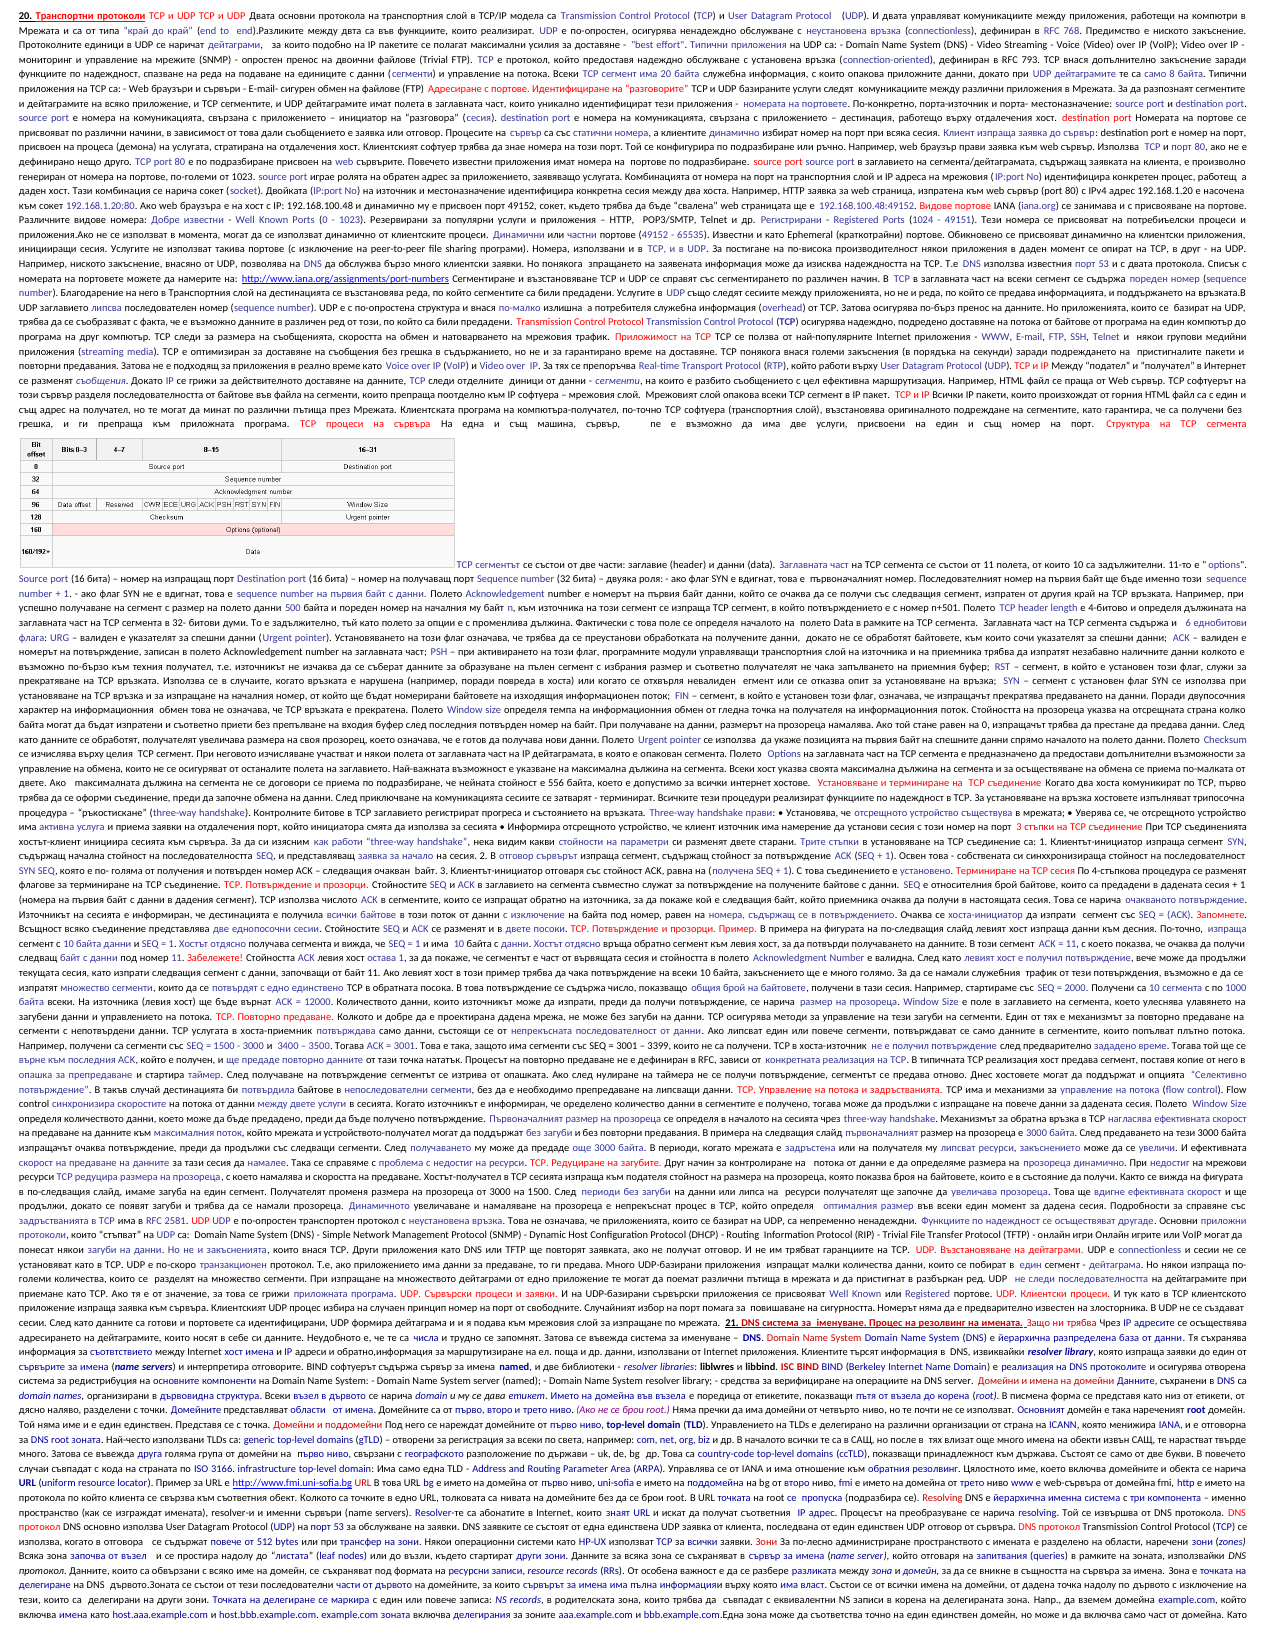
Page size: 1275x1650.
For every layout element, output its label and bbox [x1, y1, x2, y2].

text [19, 9, 1247, 1621]
